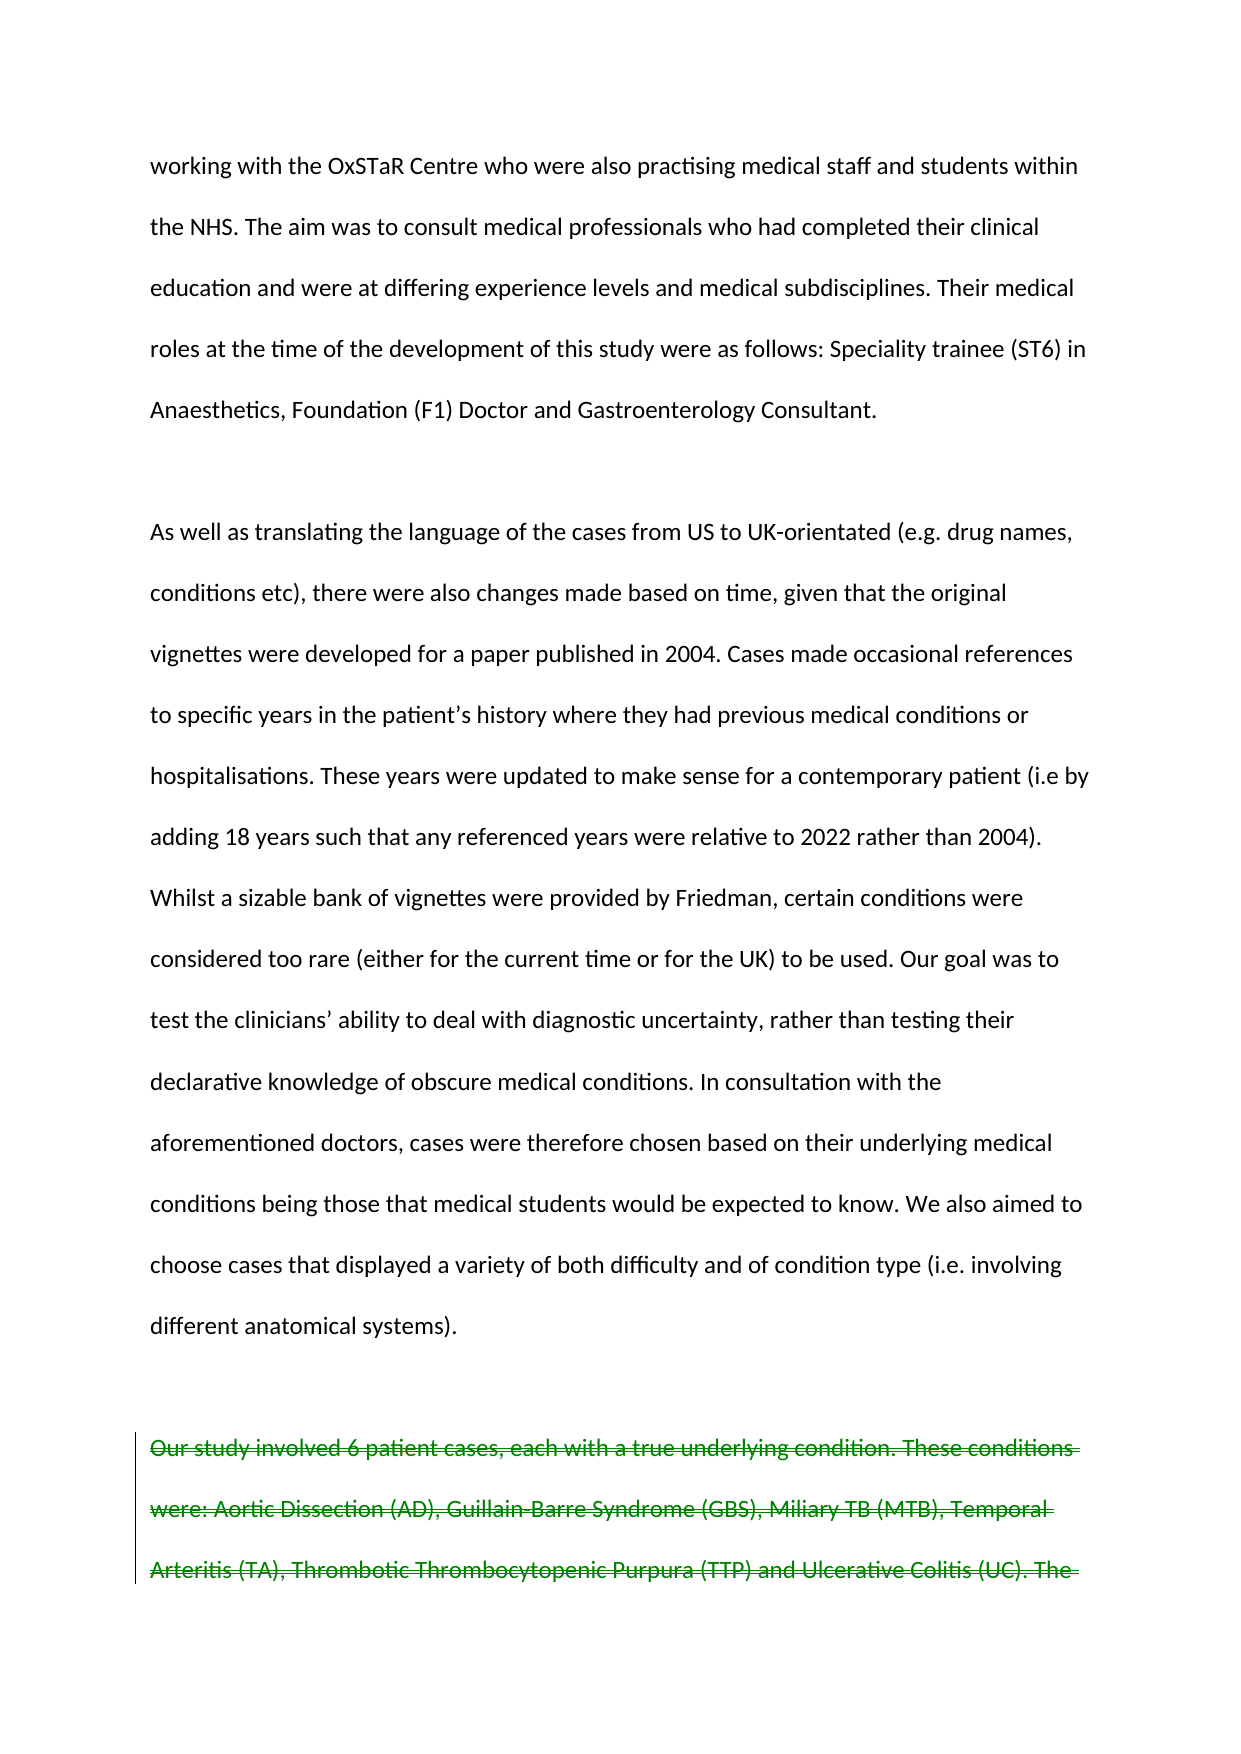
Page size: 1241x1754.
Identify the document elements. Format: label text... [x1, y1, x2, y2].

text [150, 150, 1090, 425]
text As well as translating the language of the cases from US to UK-orientated (e.g. drug names, conditions etc), there were also changes made based on time, given that the original vignettes were developed for a paper published in 2004. Cases made occasional references to specific years in the patient’s history where they had previous medical conditions or hospitalisations. These years were updated to make sense for a contemporary patient (i.e by adding 18 years such that any referenced years were relative to 2022 rather than 2004). Whilst a sizable bank of vignettes were provided by Friedman, certain conditions were considered too rare (either for the current time or for the UK) to be used. Our goal was to test the clinicians’ ability to deal with diagnostic uncertainty, rather than testing their declarative knowledge of obscure medical conditions. In consultation with the aforementioned doctors, cases were therefore chosen based on their underlying medical conditions being those that medical students would be expected to know. We also aimed to choose cases that displayed a variety of both difficulty and of condition type (i.e. involving different anatomical systems). [150, 516, 1090, 1340]
